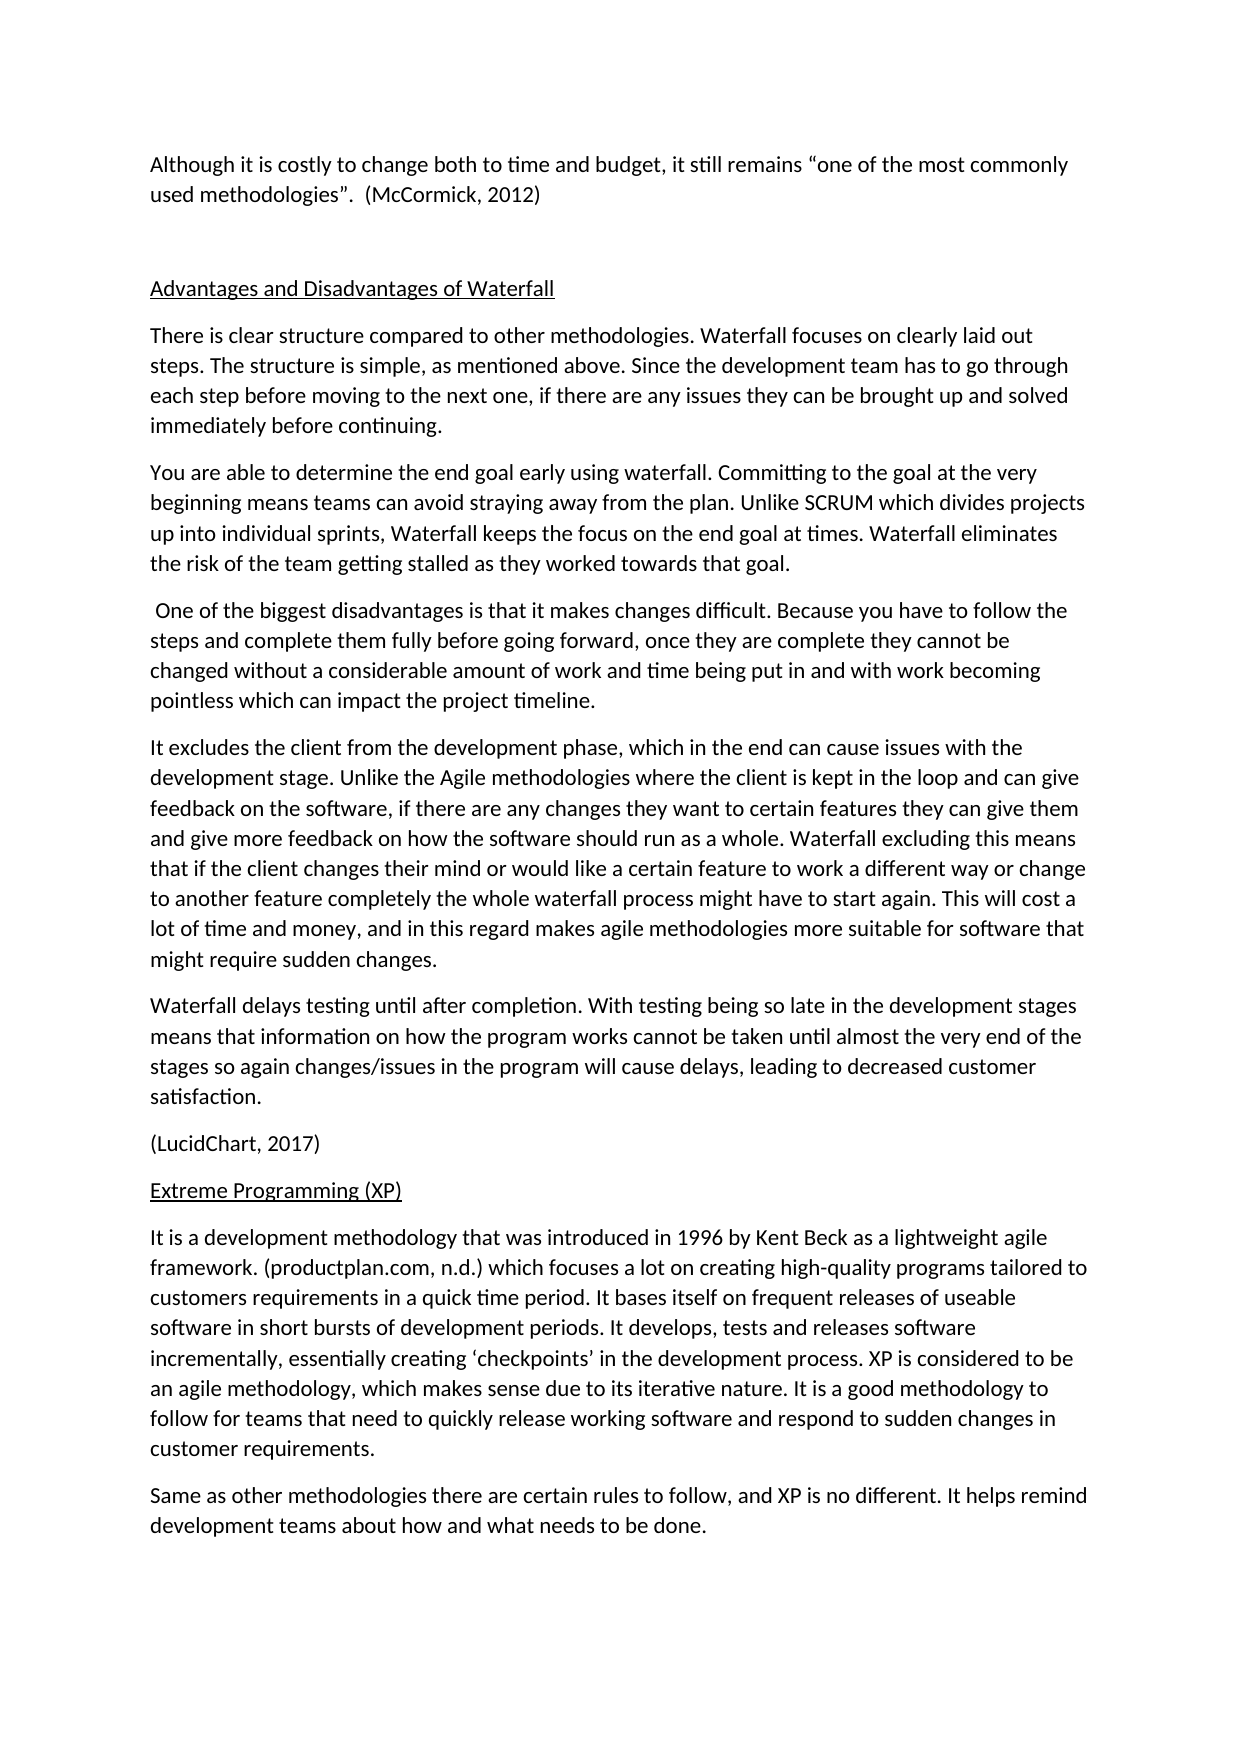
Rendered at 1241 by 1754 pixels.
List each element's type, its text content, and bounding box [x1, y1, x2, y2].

text One of the biggest disadvantages is that it makes changes difficult. Because you have to follow the steps and complete them fully before going forward, once they are complete they cannot be changed without a considerable amount of work and time being put in and with work becoming pointless which can impact the project timeline. [150, 596, 1090, 714]
text (LucidChart, 2017) [150, 1129, 1090, 1157]
text Although it is costly to change both to time and budget, it still remains “one of the most commonly used methodologies”. (McCormick, 2012) [150, 150, 1090, 208]
text It is a development methodology that was introduced in 1996 by Kent Beck as a lightweight agile framework. (productplan.com, n.d.) which focuses a lot on creating high-quality programs tailored to customers requirements in a quick time period. It bases itself on frequent releases of useable software in short bursts of development periods. It develops, tests and releases software incrementally, essentially creating ‘checkpoints’ in the development process. XP is considered to be an agile methodology, which makes sense due to its iterative nature. It is a good methodology to follow for teams that need to quickly release working software and respond to sudden changes in customer requirements. [150, 1223, 1090, 1462]
text Waterfall delays testing until after completion. With testing being so late in the development stages means that information on how the program works cannot be taken until almost the very end of the stages so again changes/issues in the program will cause delays, leading to decreased customer satisfaction. [150, 992, 1090, 1110]
text It excludes the client from the development phase, which in the end can cause issues with the development stage. Unlike the Agile methodologies where the client is kept in the loop and can give feedback on the software, if there are any changes they want to certain features they can give them and give more feedback on how the software should run as a whole. Waterfall excluding this means that if the client changes their mind or would like a certain feature to work a different way or change to another feature completely the whole waterfall process might have to start again. This will cost a lot of time and money, and in this regard makes agile methodologies more suitable for software that might require sudden changes. [150, 733, 1090, 973]
text You are able to determine the end goal early using waterfall. Committing to the goal at the very beginning means teams can avoid straying away from the plan. Unlike SCRUM which divides projects up into individual sprints, Waterfall keeps the focus on the end goal at times. Waterfall eliminates the risk of the team getting stalled as they worked towards that goal. [150, 458, 1090, 577]
text There is clear structure compared to other methodologies. Waterfall focuses on clearly laid out steps. The structure is simple, as mentioned above. Since the development team has to go through each step before moving to the next one, if there are any issues they can be brought up and solved immediately before continuing. [150, 321, 1090, 439]
text Same as other methodologies there are certain rules to follow, and XP is no different. It helps remind development teams about how and what needs to be done. [150, 1481, 1090, 1539]
text Extreme Programming (XP) [150, 1176, 1090, 1204]
text Advantages and Disadvantages of Waterfall [150, 274, 1090, 302]
